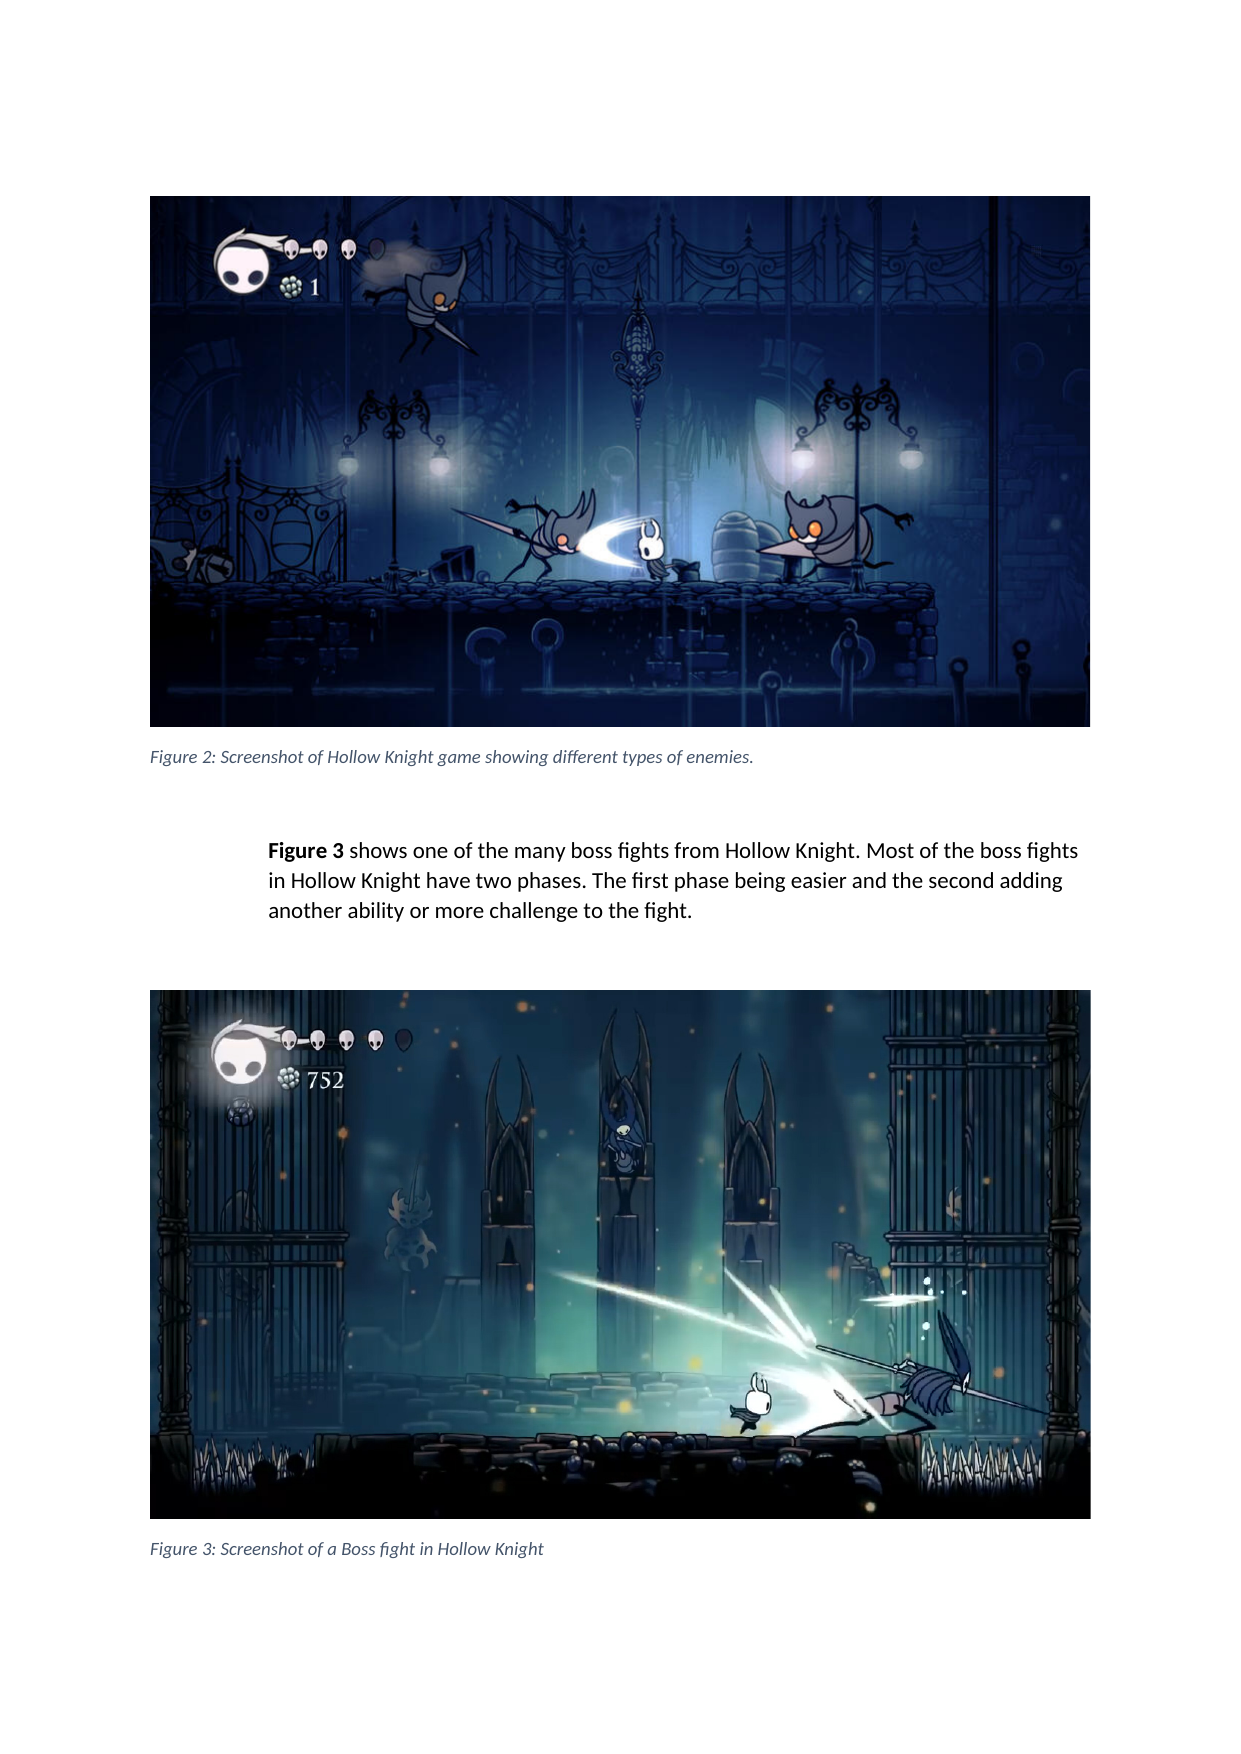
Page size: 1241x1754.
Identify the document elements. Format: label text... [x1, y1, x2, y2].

picture [150, 196, 1091, 727]
text Figure 3 shows one of the many boss fights from Hollow Knight. Most of the boss fights in Hollow Knight have two phases. The first phase being easier and the second adding another ability or more challenge to the fight. [268, 836, 1090, 924]
picture [150, 990, 1091, 1519]
